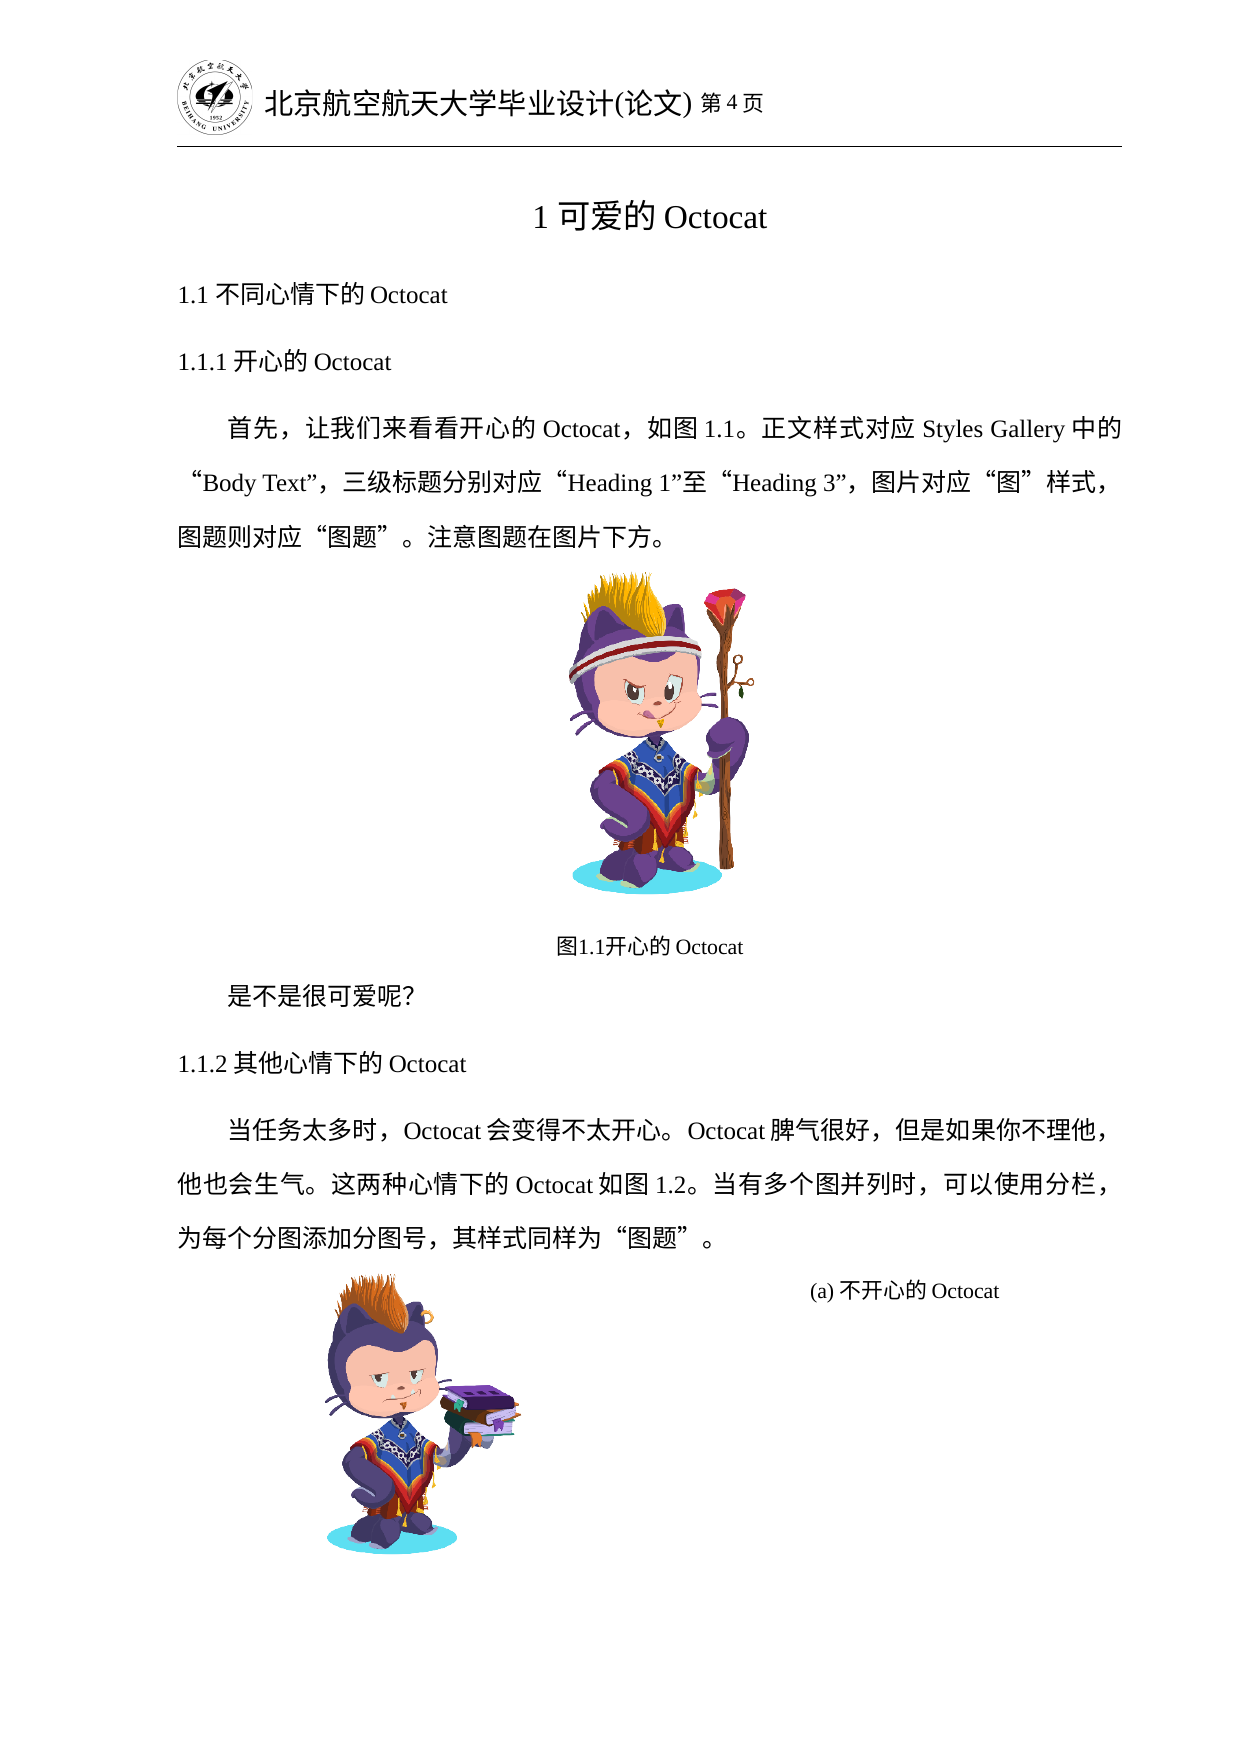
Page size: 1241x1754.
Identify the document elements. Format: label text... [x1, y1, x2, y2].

subtitle 不同心情下的Octocat [177, 274, 1122, 311]
text 是不是很可爱呢？ [177, 976, 1122, 1013]
subtitle 开心的Octocat [177, 341, 1122, 378]
picture [244, 1273, 545, 1574]
text 首先，让我们来看看开心的Octocat，如图1.1。正文样式对应Styles Gallery中的“Body Text”，三级标题分别对应“Heading 1”至“Heading 3”，图片对应“图”样式，图题则对应“图题”。注意图题在图片下方。 [177, 408, 1122, 553]
picture [477, 571, 823, 917]
text (a) 不开心的Octocat [687, 1273, 1122, 1305]
text 图1.1开心的Octocat [177, 929, 1122, 961]
subtitle 可爱的Octocat [177, 190, 1122, 238]
text 当任务太多时，Octocat会变得不太开心。Octocat脾气很好，但是如果你不理他，他也会生气。这两种心情下的Octocat如图1.2。当有多个图并列时，可以使用分栏，为每个分图添加分图号，其样式同样为“图题”。 [177, 1110, 1122, 1255]
subtitle 其他心情下的Octocat [177, 1043, 1122, 1079]
picture [177, 60, 253, 135]
